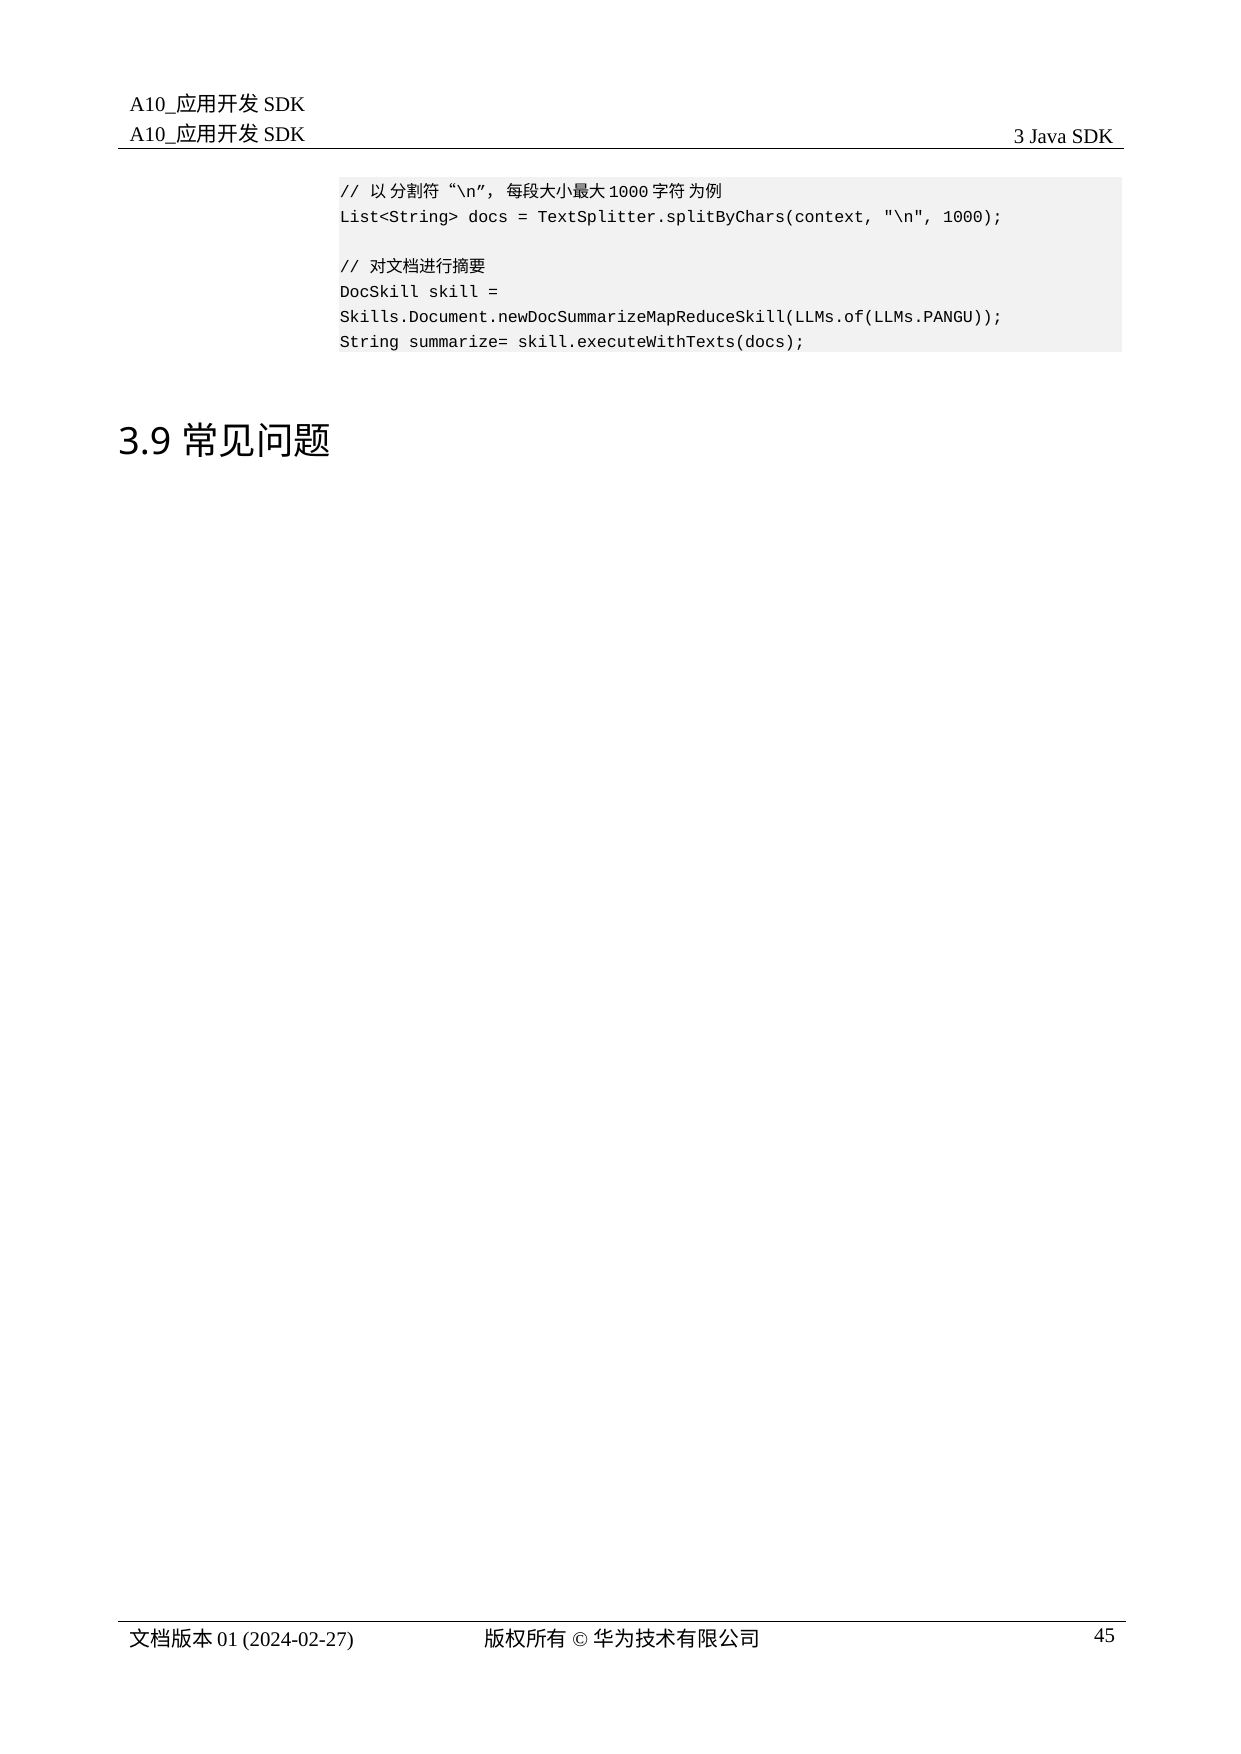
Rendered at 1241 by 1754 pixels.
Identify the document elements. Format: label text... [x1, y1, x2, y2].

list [339, 177, 1122, 352]
subtitle 常见问题 [118, 415, 1122, 466]
